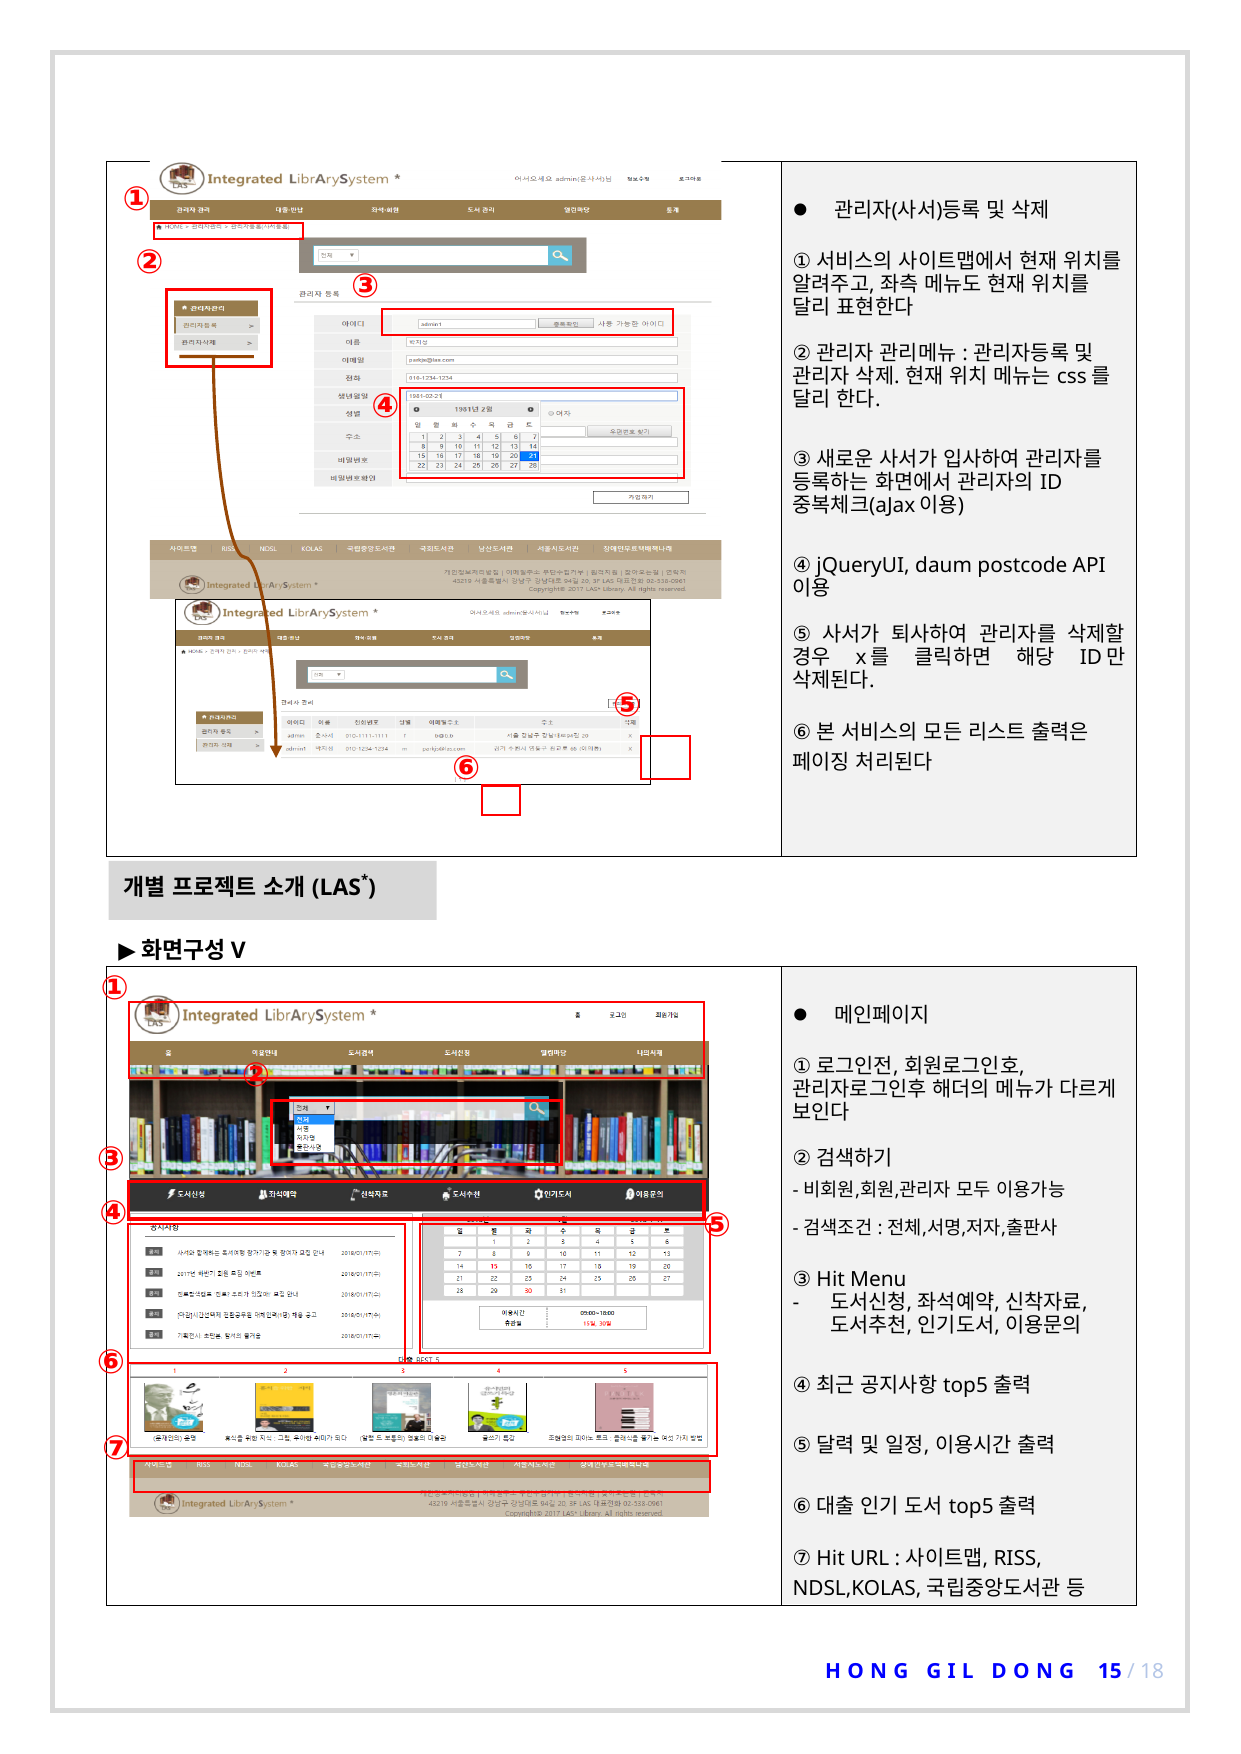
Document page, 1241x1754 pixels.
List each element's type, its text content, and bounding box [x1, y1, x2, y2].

table_header [107, 967, 781, 1604]
picture [130, 1003, 703, 1077]
picture [130, 1183, 702, 1217]
picture [176, 600, 650, 784]
table_header 메인페이지 ① 로그인전, 회원로그인호, 관리자로그인후 해더의 메뉴가 다르게 보인다 ② 검색하기 - 비회원,회원,관리자 모두 이용가능 - 검색조건 : 전체,서명,저자,출판사 ③ Hit Menu 도서신청, 좌석예약, 신착자료, 도서추천, 인기도서, 이용문의 ④ 최근 공지사항 top5 출력 ⑤ 달력 및 일정, 이용시간 출력 ⑥ 대출 인기 도서 top5출력 ⑦ Hit URL : 사이트맵, RISS, NDSL,KOLAS, 국립중앙도서관 등 [782, 967, 1136, 1604]
picture [642, 737, 650, 778]
picture [129, 1364, 709, 1455]
table_cell 관리자(사서)등록 및 삭제 ① 서비스의 사이트맵에서 현재 위치를 알려주고, 좌측 메뉴도 현재 위치를 달리 표현한다 ② 관리자 관리메뉴 : 관리자등록 및 관리자 삭제. 현재 위치 메뉴는 css를 달리 한다. ③ 새로운 사서가 입사하여 관리자를 등록하는 화면에서 관리자의 ID중복체크(aJax이용) ④ jQueryUI, daum postcode API 이용 ⑤ 사서가 퇴사하여 관리자를 삭제할 경우 x를 클릭하면 해당 ID만 삭제된다. ⑥ 본 서비스의 모든 리스트 출력은 페이징 처리된다 [782, 162, 1136, 856]
picture [129, 1457, 709, 1517]
picture [129, 1225, 404, 1362]
picture [149, 161, 722, 599]
table_cell [107, 162, 781, 856]
text ▶ 화면구성V [118, 932, 1122, 966]
picture [421, 1225, 709, 1352]
picture [129, 995, 709, 1217]
picture [168, 291, 270, 365]
picture [246, 1079, 265, 1085]
picture [135, 1462, 709, 1491]
picture [129, 1221, 709, 1362]
